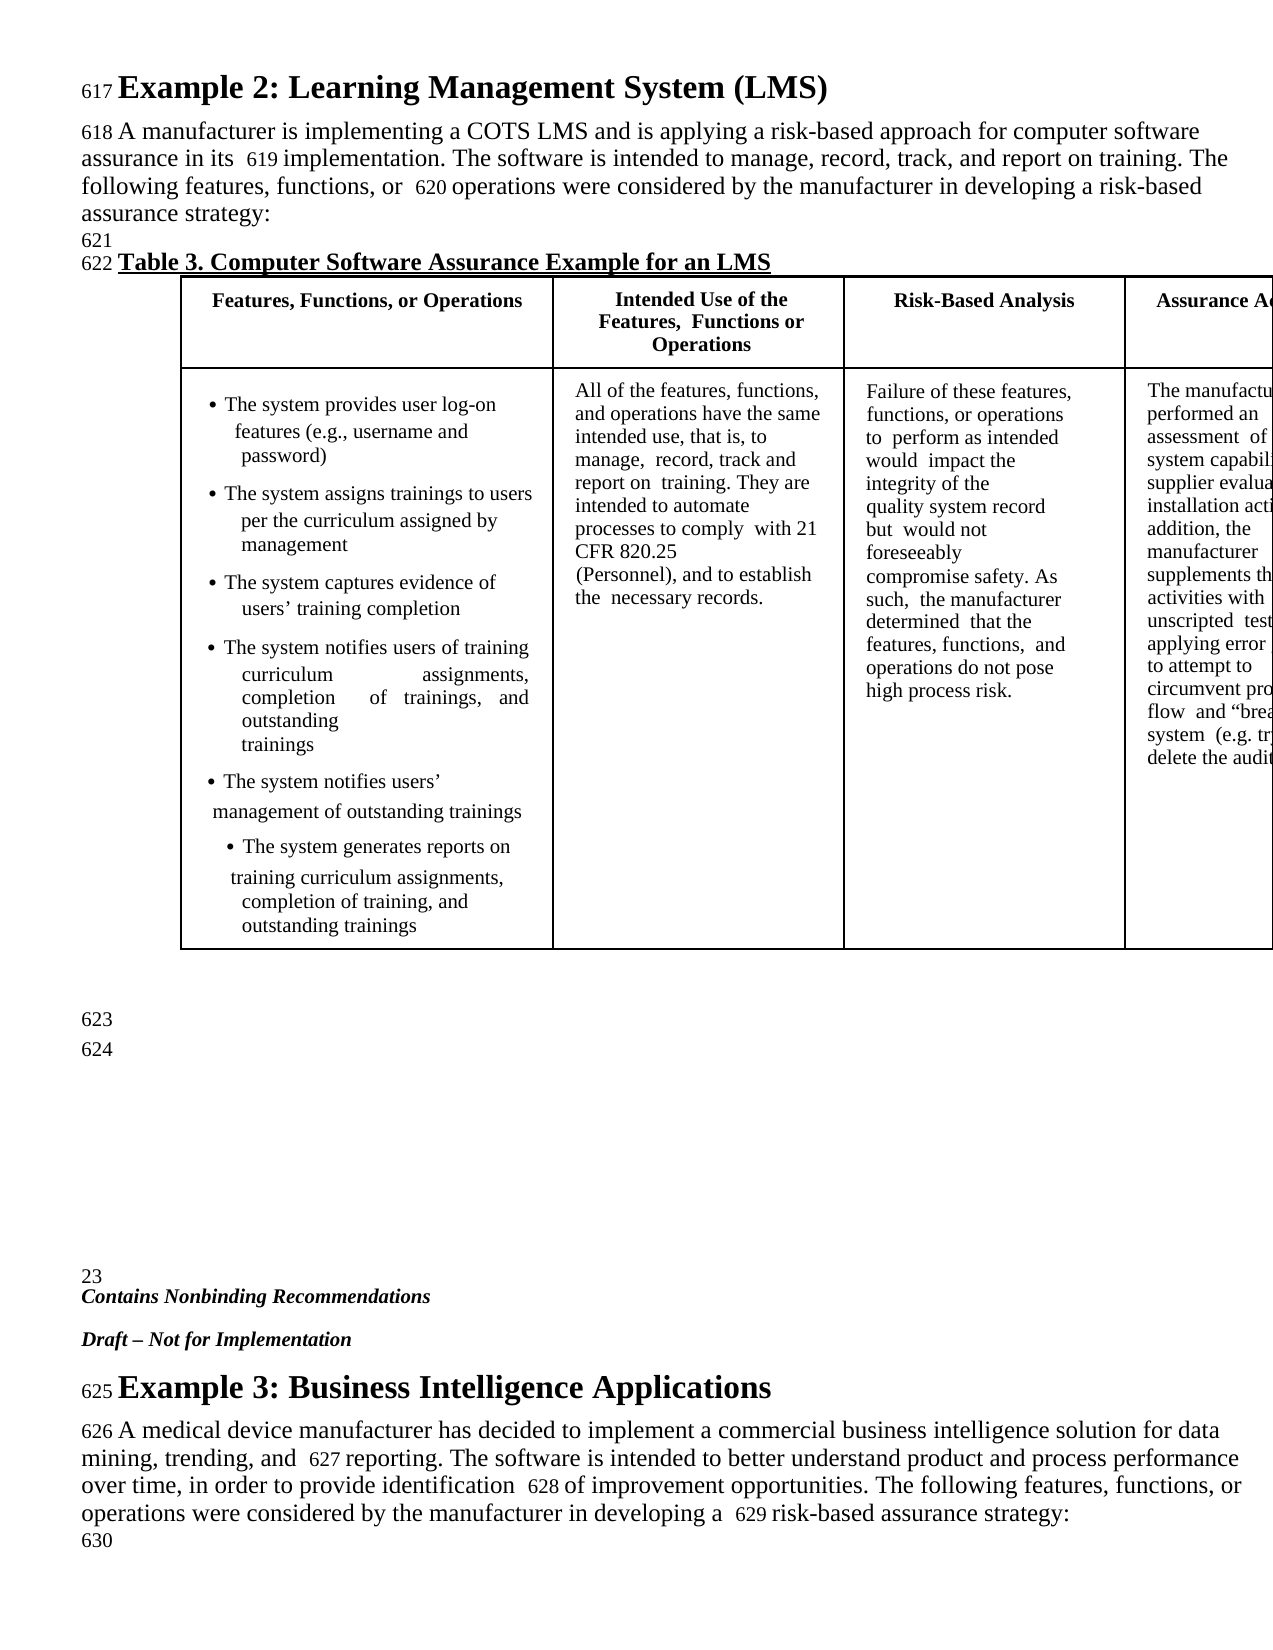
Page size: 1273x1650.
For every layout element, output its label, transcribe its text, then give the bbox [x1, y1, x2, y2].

text 630 [81, 1531, 1263, 1551]
text 621 [81, 232, 1263, 252]
table_cell ∙ The system provides user log-on features (e.g., username and password) ∙ The system assigns trainings to users per the curriculum assigned by management ∙ The system captures evidence of users’ training completion ∙ The system notifies users of training curriculum assignments, completion of trainings, and outstanding trainings ∙ The system notifies users’ management of outstanding trainings ∙ The system generates reports on training curriculum assignments, completion of training, and outstanding trainings [182, 369, 552, 948]
table_header Assurance Activities [1126, 278, 1272, 367]
text 625 Example 3: Business Intelligence Applications [81, 1373, 1263, 1404]
table_cell All of the features, functions, and operations have the same intended use, that is, to manage, record, track and report on training. They are intended to automate processes to comply with 21 CFR 820.25 (Personnel), and to establish the necessary records. [554, 369, 843, 948]
text 23 [81, 1268, 1263, 1288]
text 622 Table 3. Computer Software Assurance Example for an LMS [81, 252, 1263, 275]
table_cell The manufacturer has performed an assessment of the system capability, supplier evaluation, and installation activities. In addition, the manufacturer supplements these activities with unscripted testing, applying error guessing to attempt to circumvent process flow and “break” the system (e.g. try to delete the audit trail). [1126, 369, 1272, 948]
text 618 A manufacturer is implementing a COTS LMS and is applying a risk-based approach for computer software assurance in its 619 implementation. The software is intended to manage, record, track, and report on training. The following features, functions, or 620 operations were considered by the manufacturer in developing a risk-based assurance strategy: [81, 118, 1263, 227]
text Contains Nonbinding Recommendations [81, 1288, 1263, 1307]
text Draft – Not for Implementation [81, 1331, 1263, 1351]
table_header Intended Use of the Features, Functions or Operations [554, 278, 843, 367]
text 617 Example 2: Learning Management System (LMS) [81, 74, 1263, 105]
text 623 [81, 1010, 1263, 1030]
table_cell Failure of these features, functions, or operations to perform as intended would impact the integrity of the quality system record but would not foreseeably compromise safety. As such, the manufacturer determined that the features, functions, and operations do not pose high process risk. [845, 369, 1124, 948]
text 624 [81, 1041, 1263, 1061]
table_header Features, Functions, or Operations [182, 278, 552, 367]
text 626 A medical device manufacturer has decided to implement a commercial business intelligence solution for data mining, trending, and 627 reporting. The software is intended to better understand product and process performance over time, in order to provide identification 628 of improvement opportunities. The following features, functions, or operations were considered by the manufacturer in developing a 629 risk-based assurance strategy: [81, 1417, 1263, 1527]
table_header Risk-Based Analysis [845, 278, 1124, 367]
